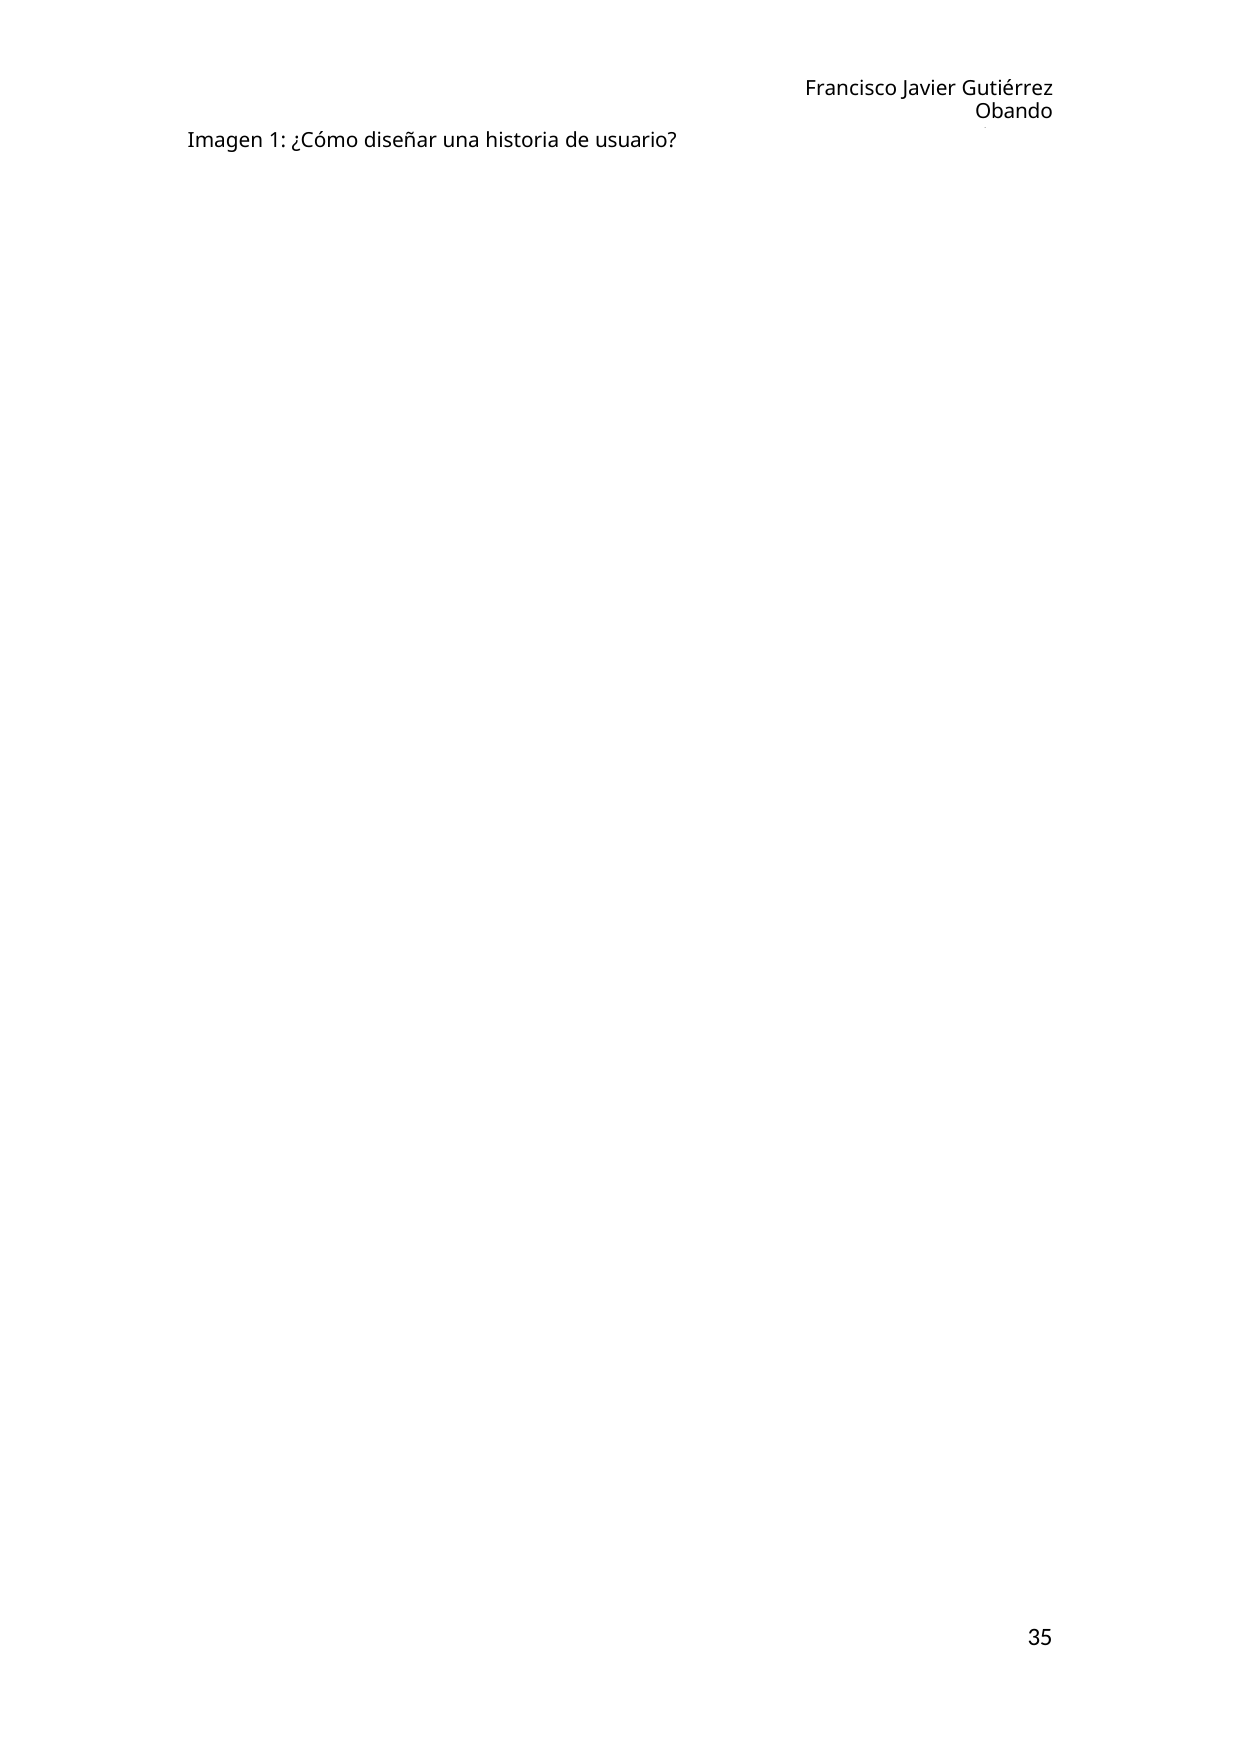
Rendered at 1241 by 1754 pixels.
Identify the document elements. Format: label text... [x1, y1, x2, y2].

text Imagen 1: ¿Cómo diseñar una historia de usuario? [187, 125, 1122, 153]
